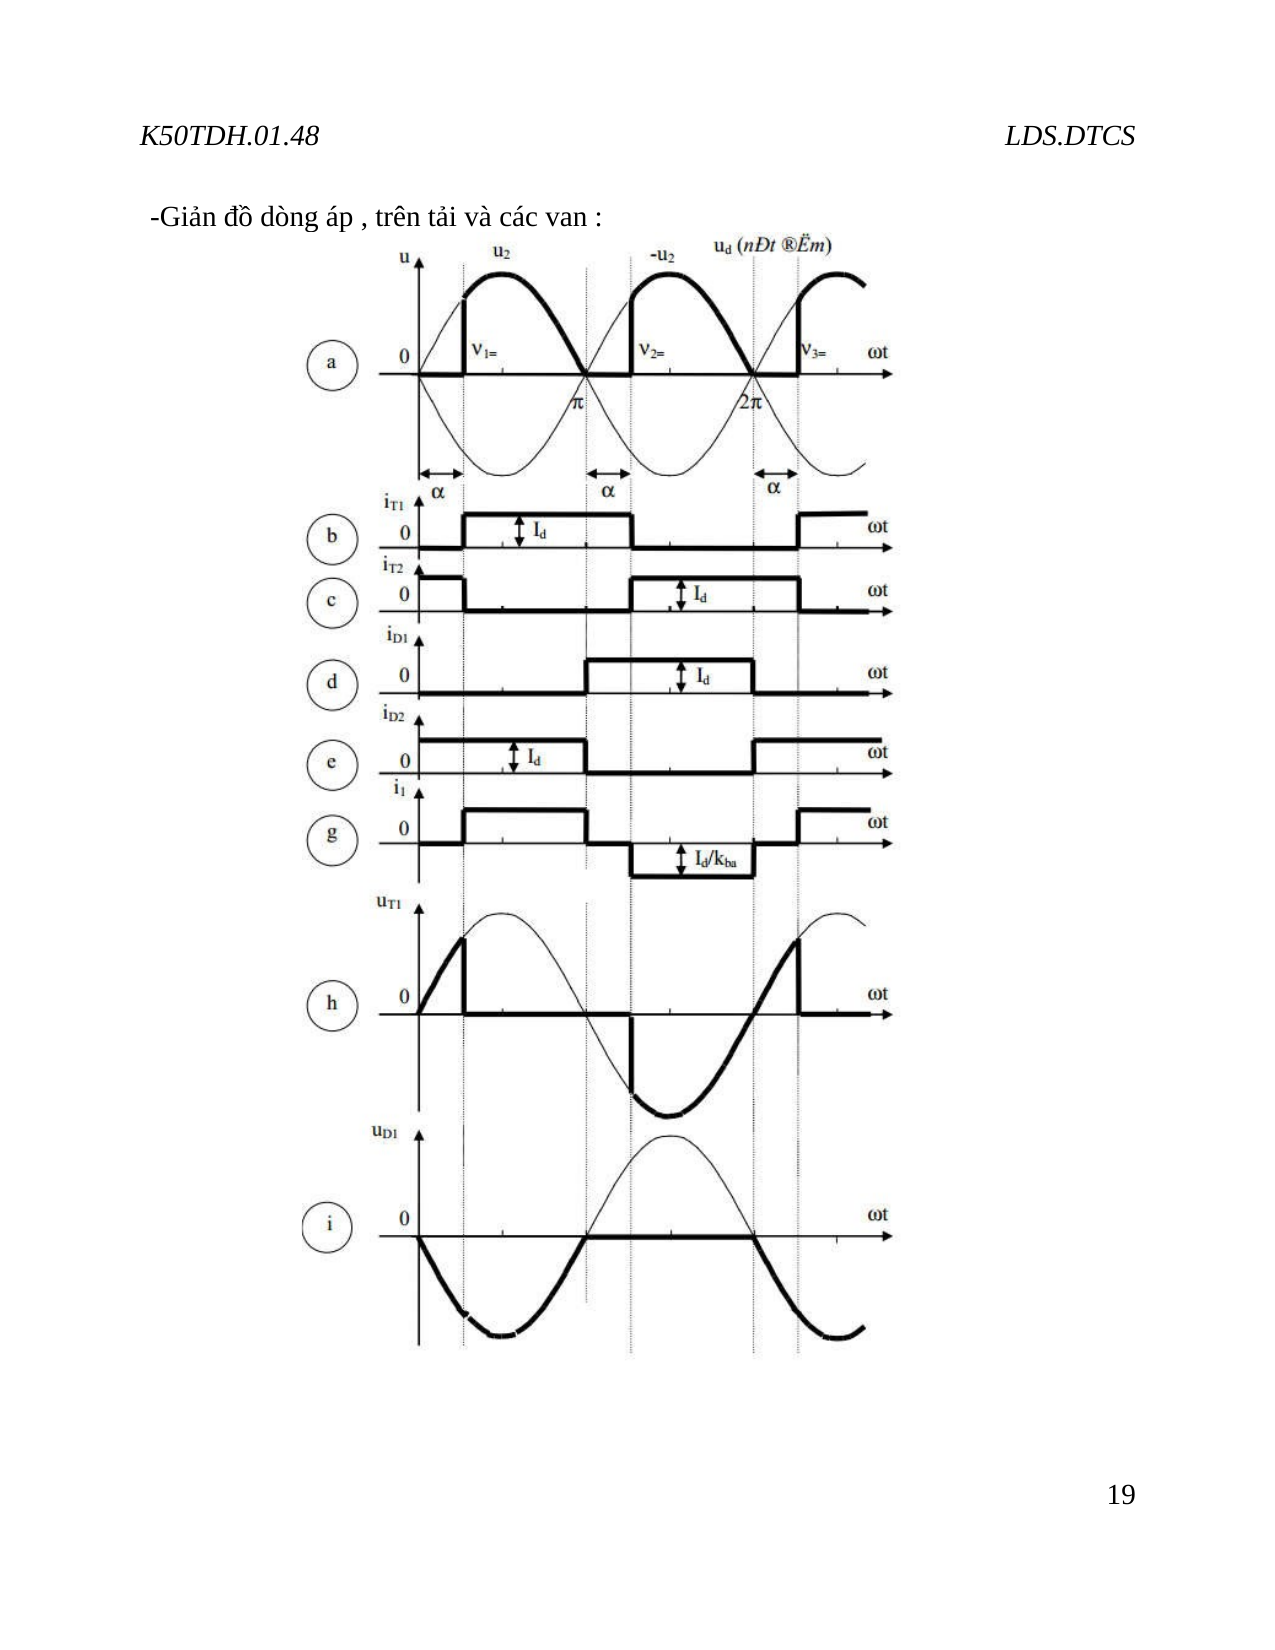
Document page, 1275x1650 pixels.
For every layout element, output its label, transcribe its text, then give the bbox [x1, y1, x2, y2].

picture [301, 232, 969, 1364]
text -Giản đồ dòng áp , trên tải và các van : [150, 199, 1130, 233]
